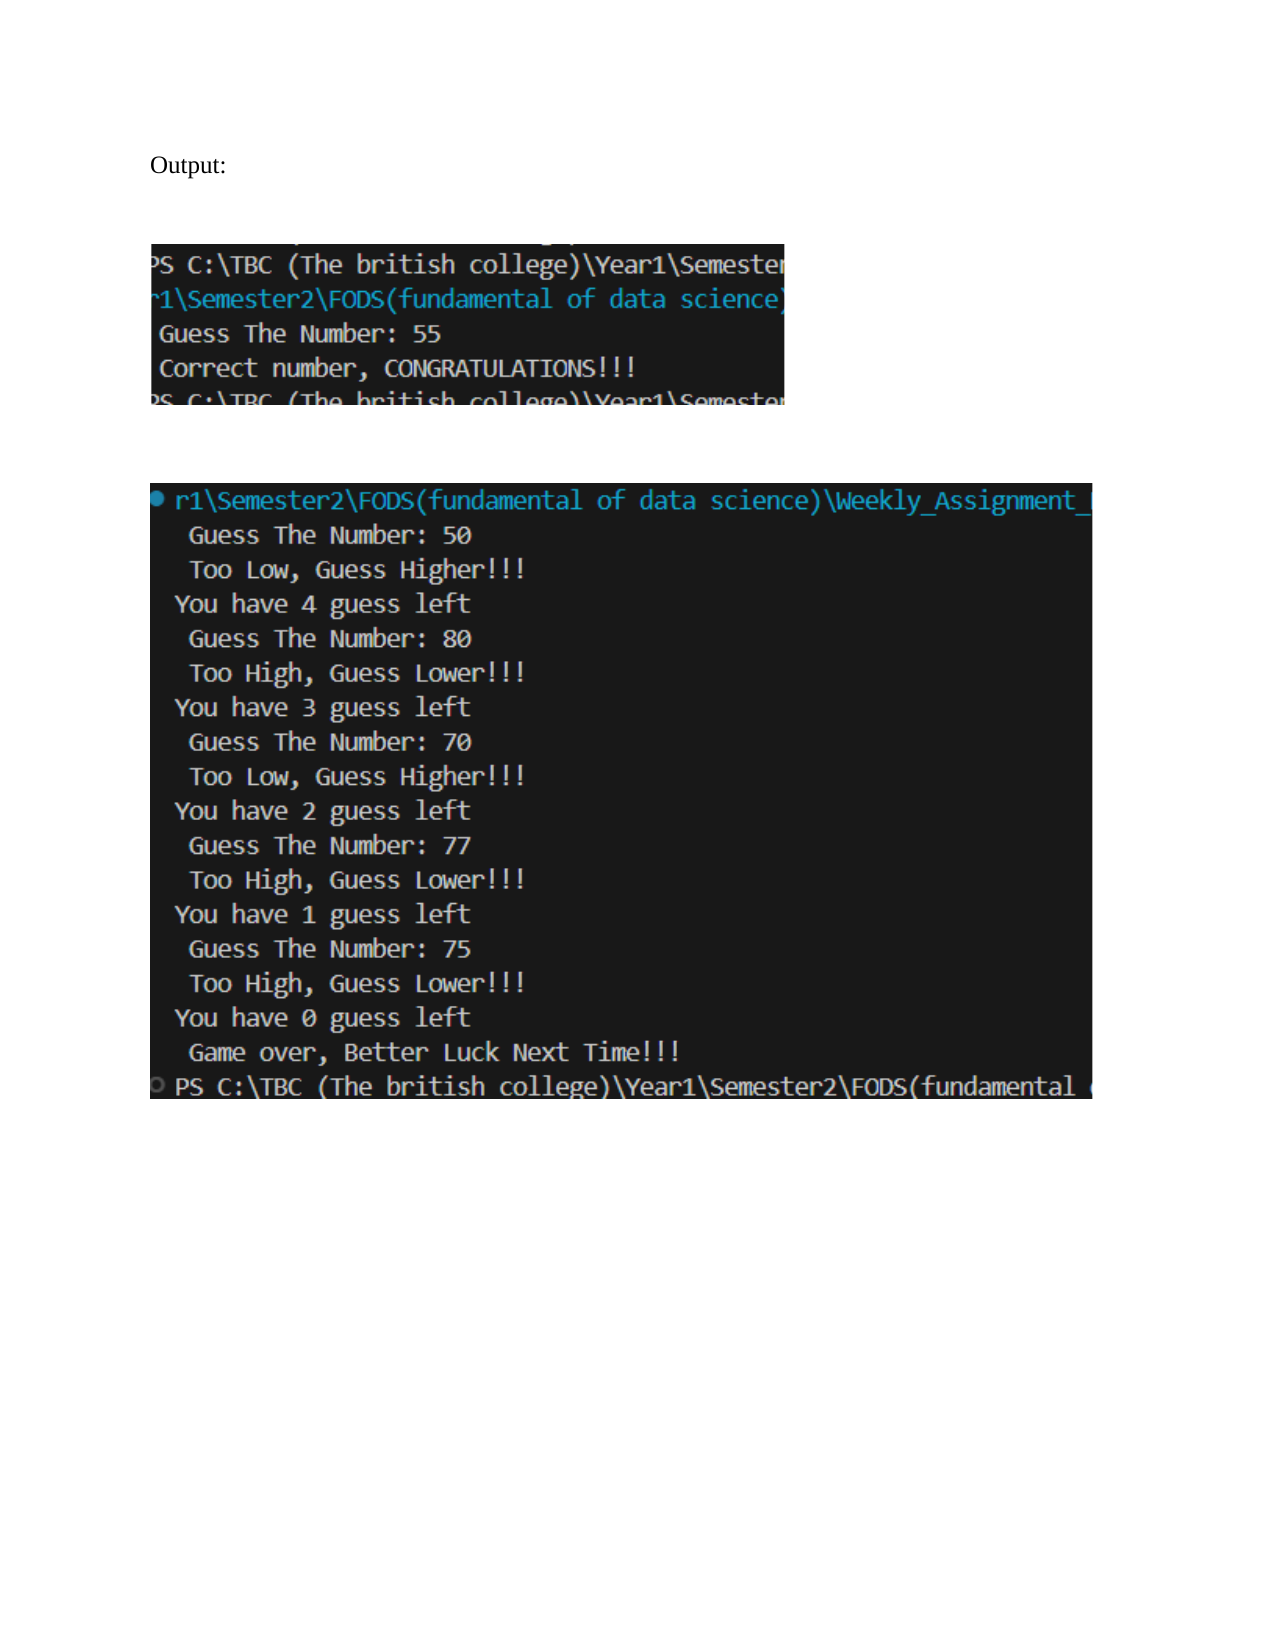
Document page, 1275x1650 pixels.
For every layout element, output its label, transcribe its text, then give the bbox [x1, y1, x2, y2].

picture [150, 483, 1093, 1099]
text Output: [150, 150, 1125, 179]
picture [150, 244, 785, 404]
